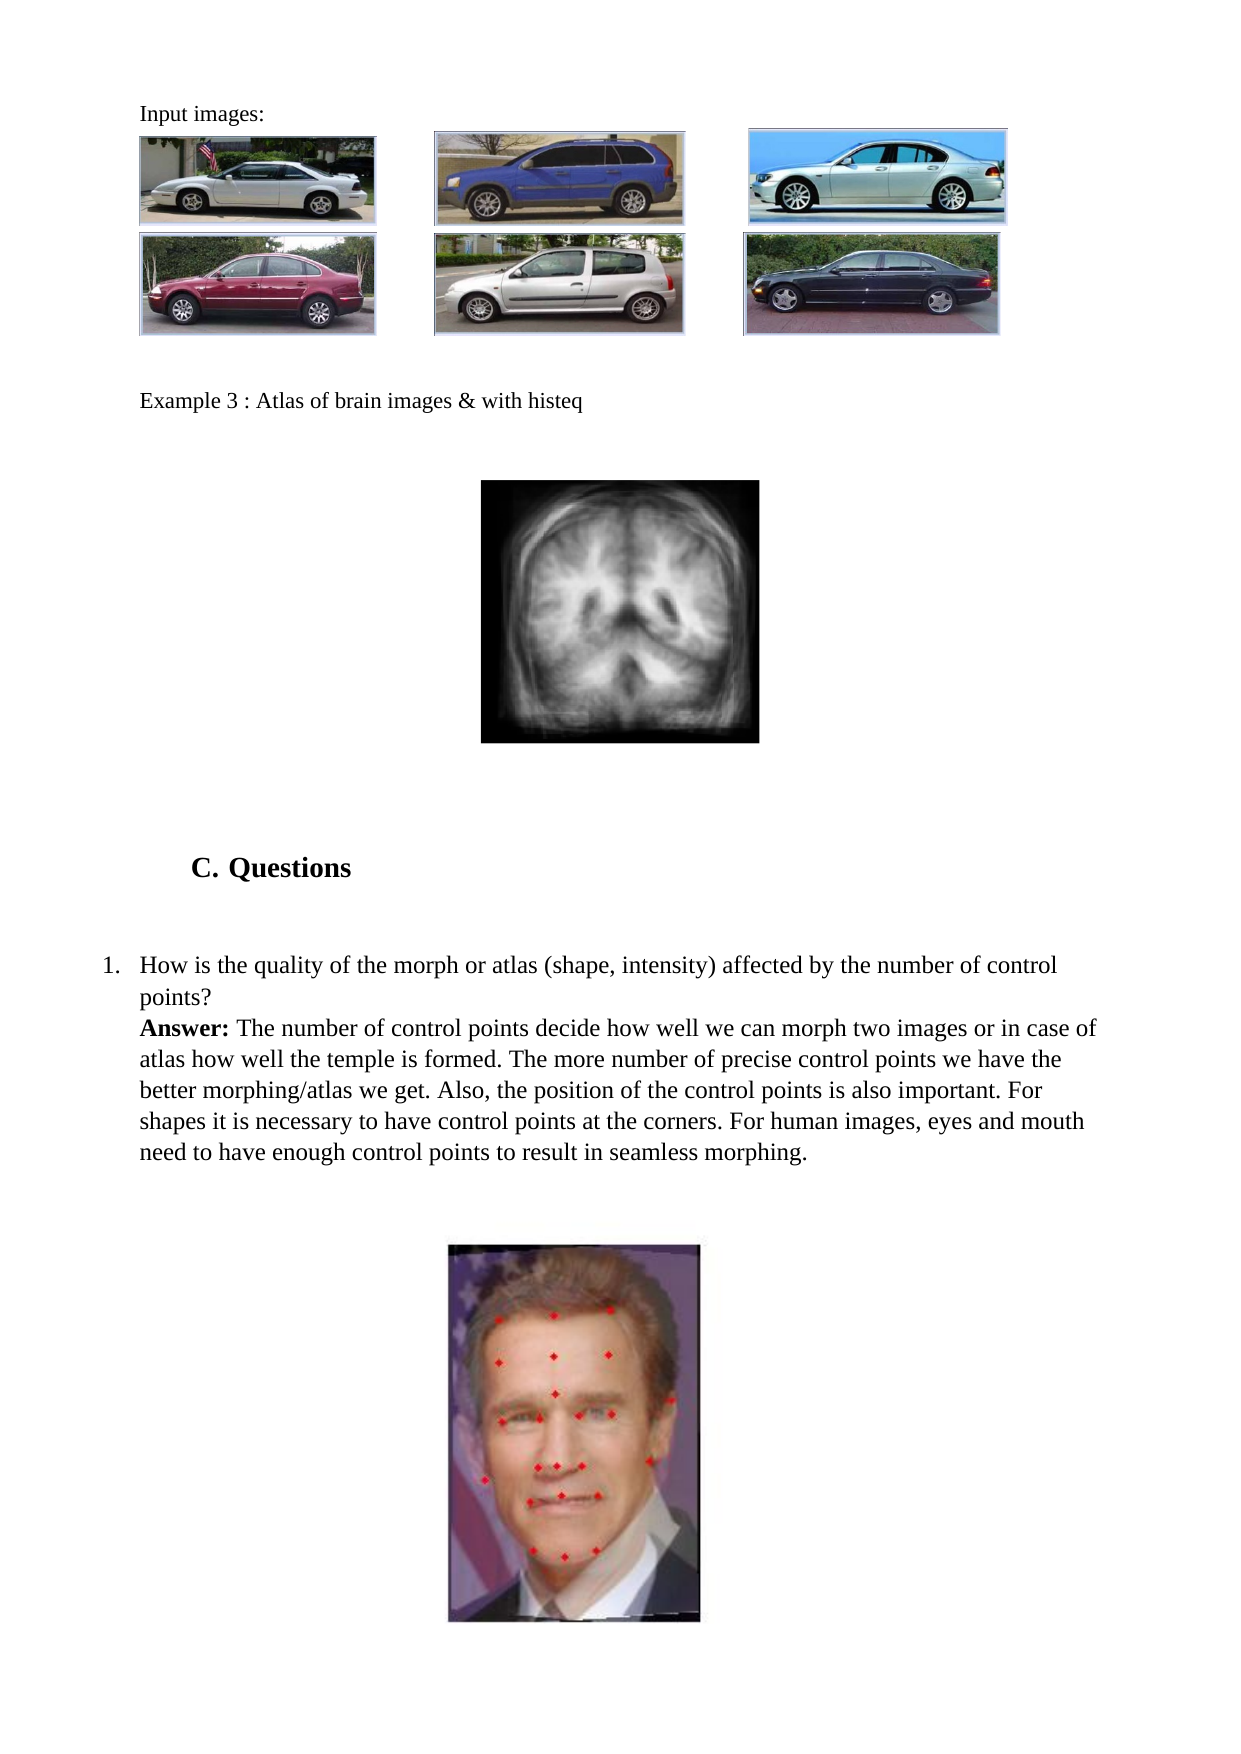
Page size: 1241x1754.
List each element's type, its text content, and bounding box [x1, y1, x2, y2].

text Example 3 : Atlas of brain images & with histeq [139, 359, 1101, 414]
picture [139, 232, 377, 336]
list Questions [191, 850, 1101, 883]
picture [434, 131, 686, 226]
picture [139, 136, 377, 226]
picture [320, 1198, 828, 1710]
picture [354, 432, 886, 831]
picture [434, 233, 686, 336]
picture [743, 232, 1001, 336]
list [102, 951, 1101, 1715]
picture [748, 128, 1008, 226]
